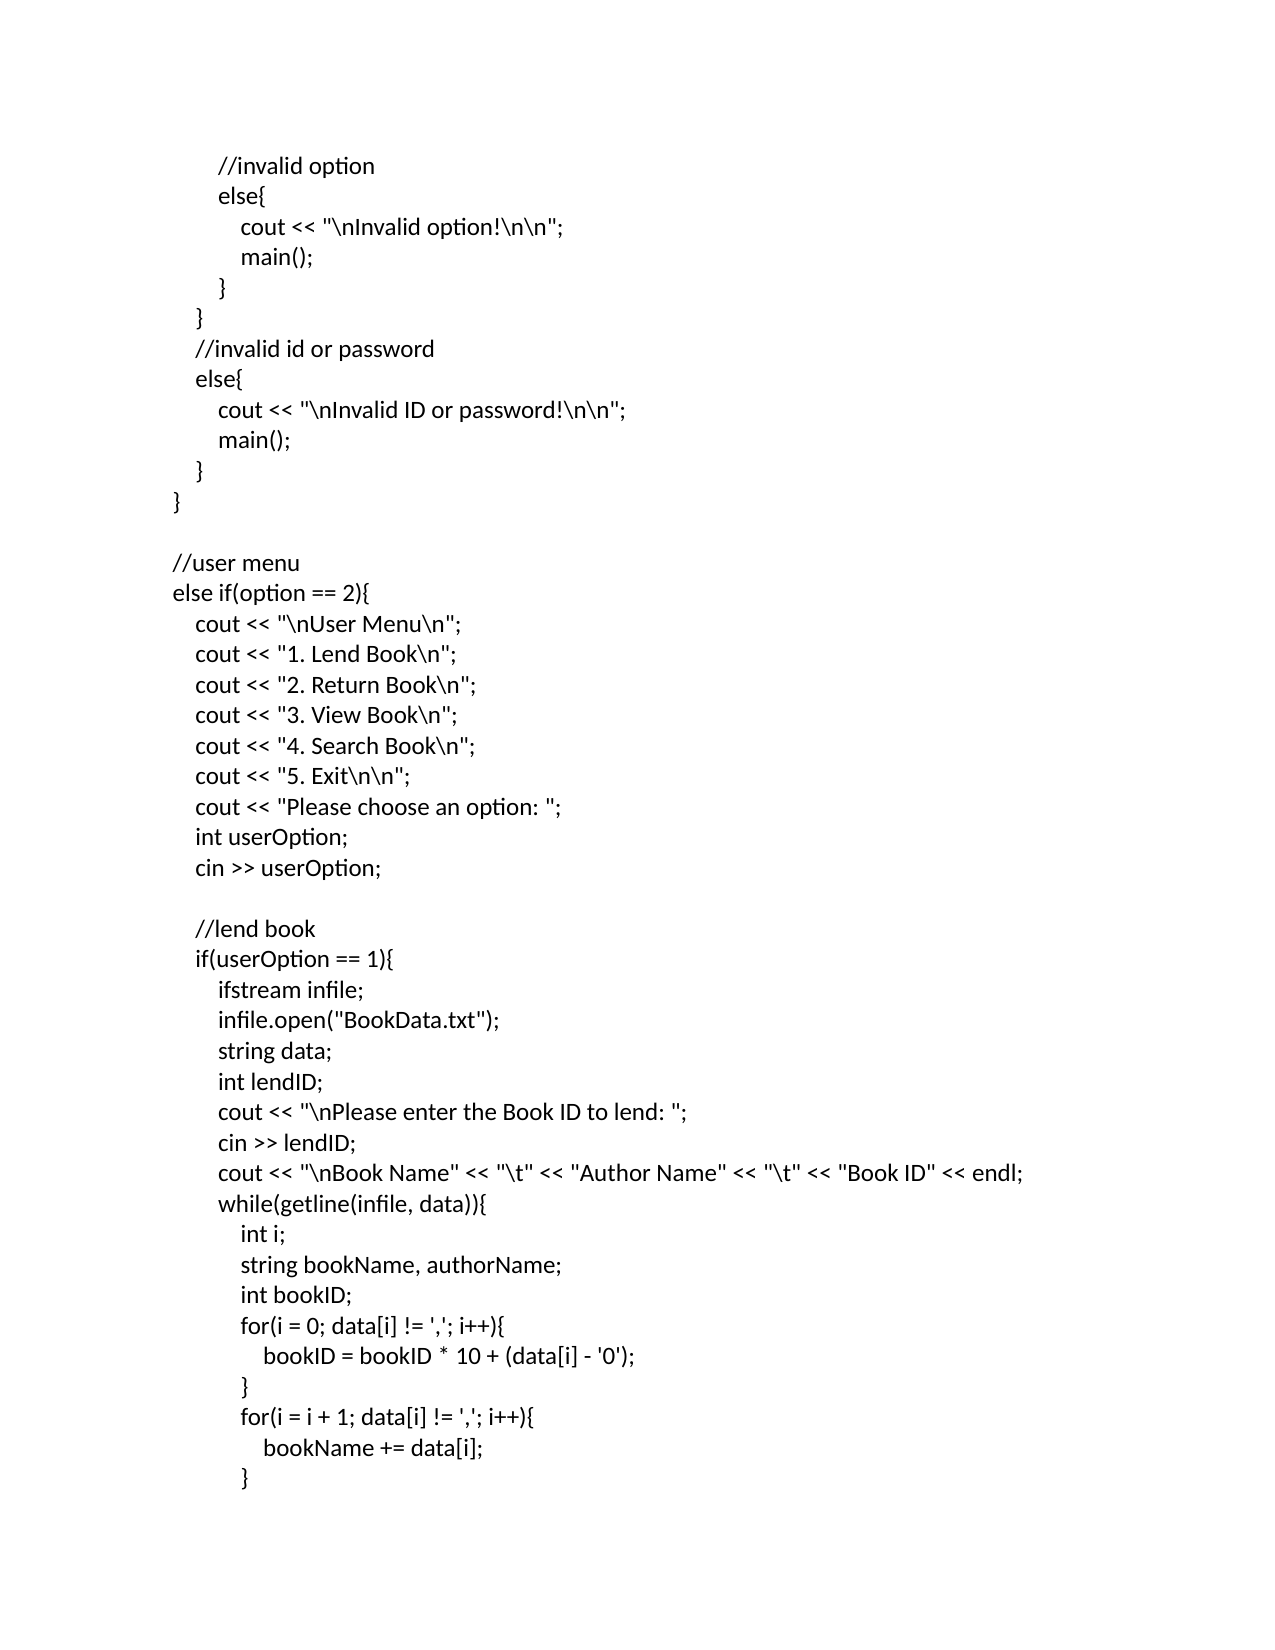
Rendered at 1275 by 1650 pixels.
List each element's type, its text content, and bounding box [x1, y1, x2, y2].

text cin >> userOption; [150, 852, 1125, 882]
text //user menu [150, 547, 1125, 577]
text infile.open("BookData.txt"); [150, 1004, 1125, 1035]
text cout << "3. View Book\n"; [150, 699, 1125, 730]
text } [150, 1371, 1125, 1401]
text cout << "1. Lend Book\n"; [150, 638, 1125, 669]
text string data; [150, 1035, 1125, 1066]
text } [150, 272, 1125, 303]
text main(); [150, 425, 1125, 455]
text int i; [150, 1218, 1125, 1249]
text cin >> lendID; [150, 1127, 1125, 1157]
text for(i = i + 1; data[i] != ','; i++){ [150, 1401, 1125, 1432]
text else{ [150, 364, 1125, 394]
text //invalid option [150, 150, 1125, 181]
text cout << "5. Exit\n\n"; [150, 760, 1125, 791]
text if(userOption == 1){ [150, 943, 1125, 974]
text string bookName, authorName; [150, 1249, 1125, 1279]
text } [150, 303, 1125, 333]
text int userOption; [150, 821, 1125, 852]
text main(); [150, 242, 1125, 272]
text cout << "4. Search Book\n"; [150, 730, 1125, 760]
text while(getline(infile, data)){ [150, 1188, 1125, 1218]
text else if(option == 2){ [150, 577, 1125, 608]
text int bookID; [150, 1279, 1125, 1310]
text else{ [150, 181, 1125, 211]
text cout << "\nBook Name" << "\t" << "Author Name" << "\t" << "Book ID" << endl; [150, 1157, 1125, 1188]
text for(i = 0; data[i] != ','; i++){ [150, 1310, 1125, 1340]
text cout << "Please choose an option: "; [150, 791, 1125, 821]
text } [150, 1462, 1125, 1493]
text bookID = bookID * 10 + (data[i] - '0'); [150, 1340, 1125, 1371]
text } [150, 486, 1125, 516]
text int lendID; [150, 1066, 1125, 1096]
text ifstream infile; [150, 974, 1125, 1004]
text //lend book [150, 913, 1125, 943]
text bookName += data[i]; [150, 1432, 1125, 1462]
text cout << "\nInvalid ID or password!\n\n"; [150, 394, 1125, 425]
text cout << "2. Return Book\n"; [150, 669, 1125, 699]
text cout << "\nInvalid option!\n\n"; [150, 211, 1125, 242]
text cout << "\nUser Menu\n"; [150, 608, 1125, 638]
text cout << "\nPlease enter the Book ID to lend: "; [150, 1096, 1125, 1127]
text //invalid id or password [150, 333, 1125, 364]
text } [150, 455, 1125, 486]
